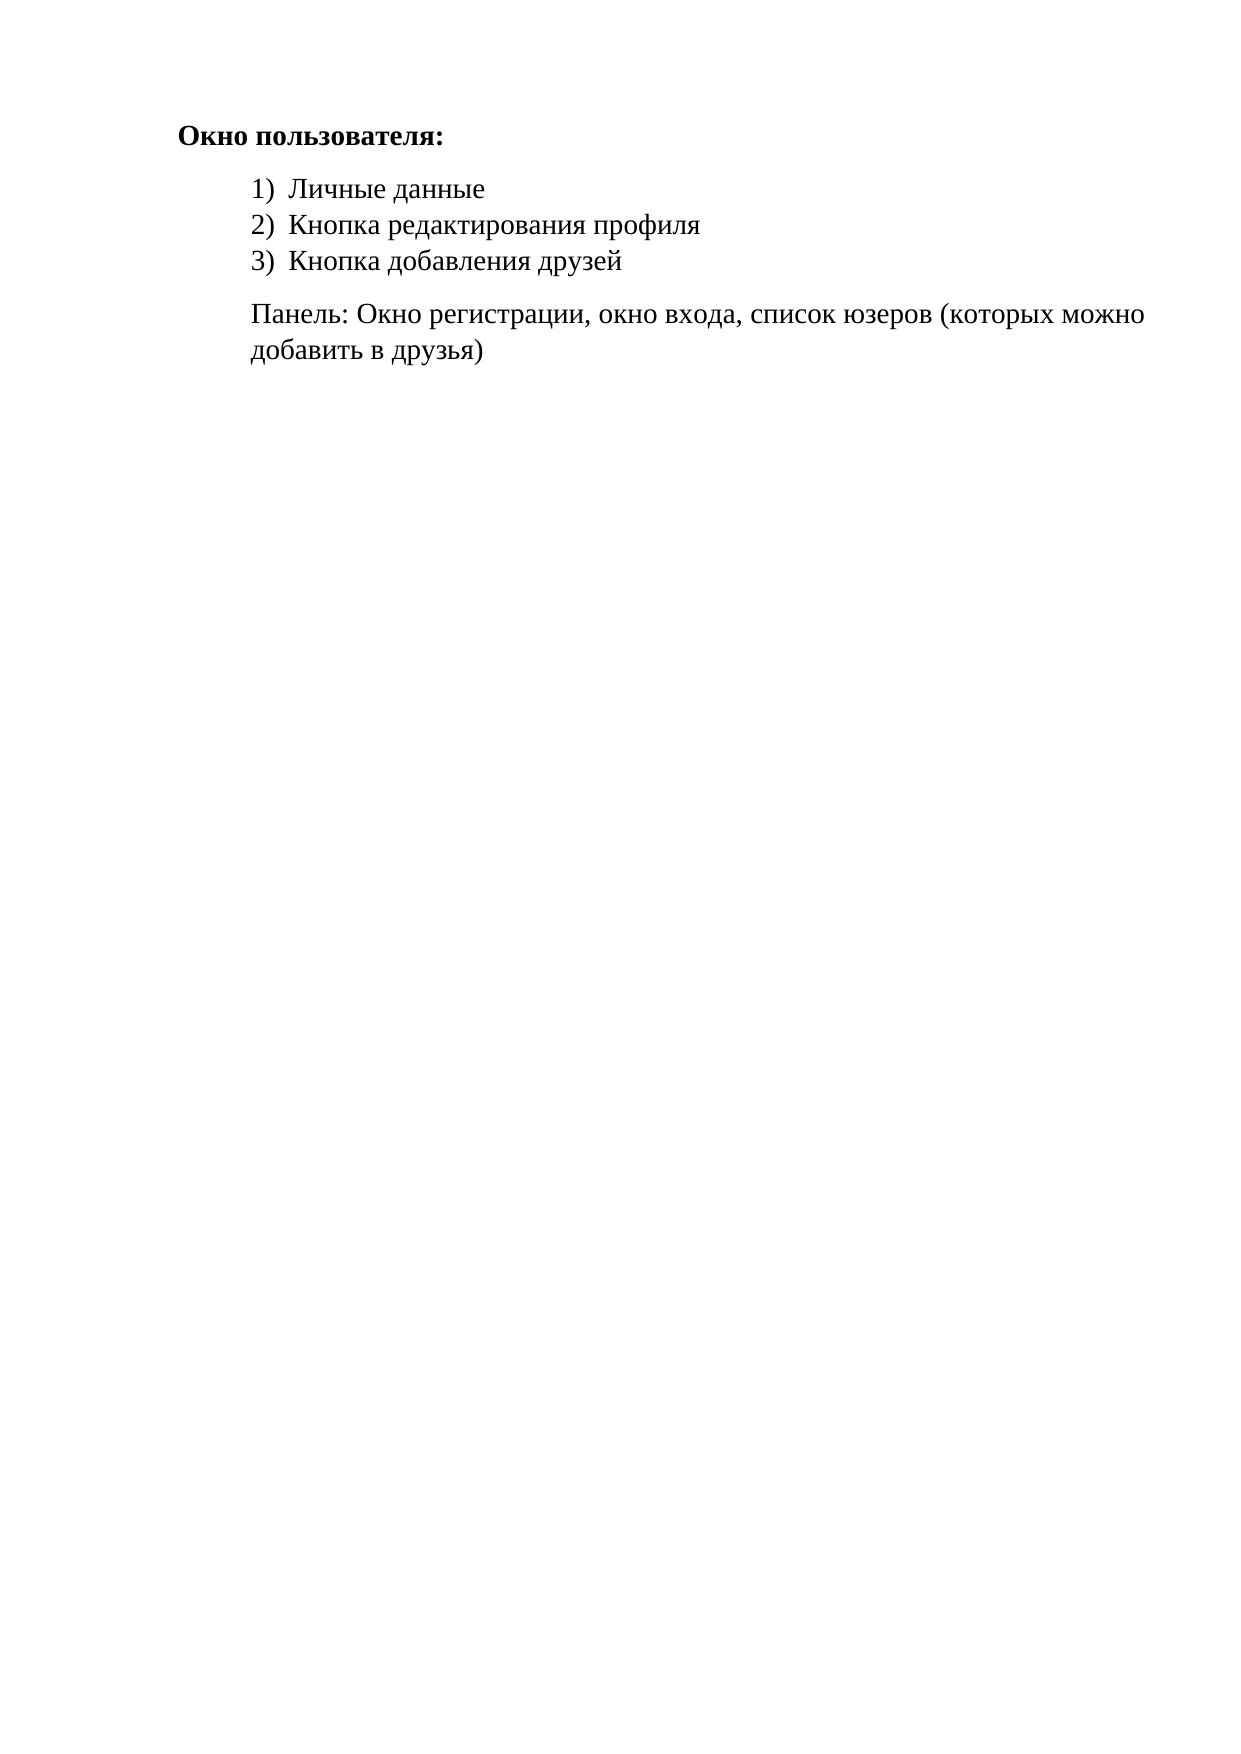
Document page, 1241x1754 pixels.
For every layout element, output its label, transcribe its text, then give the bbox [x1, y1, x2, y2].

text Панель: Окно регистрации, окно входа, список юзеров (которых можно добавить в друзья) [251, 296, 1152, 366]
text Окно пользователя: [177, 118, 1152, 152]
list Личные данные [251, 171, 1152, 204]
list Кнопка добавления друзей [251, 243, 1152, 277]
list Кнопка редактирования профиля [251, 207, 1152, 241]
